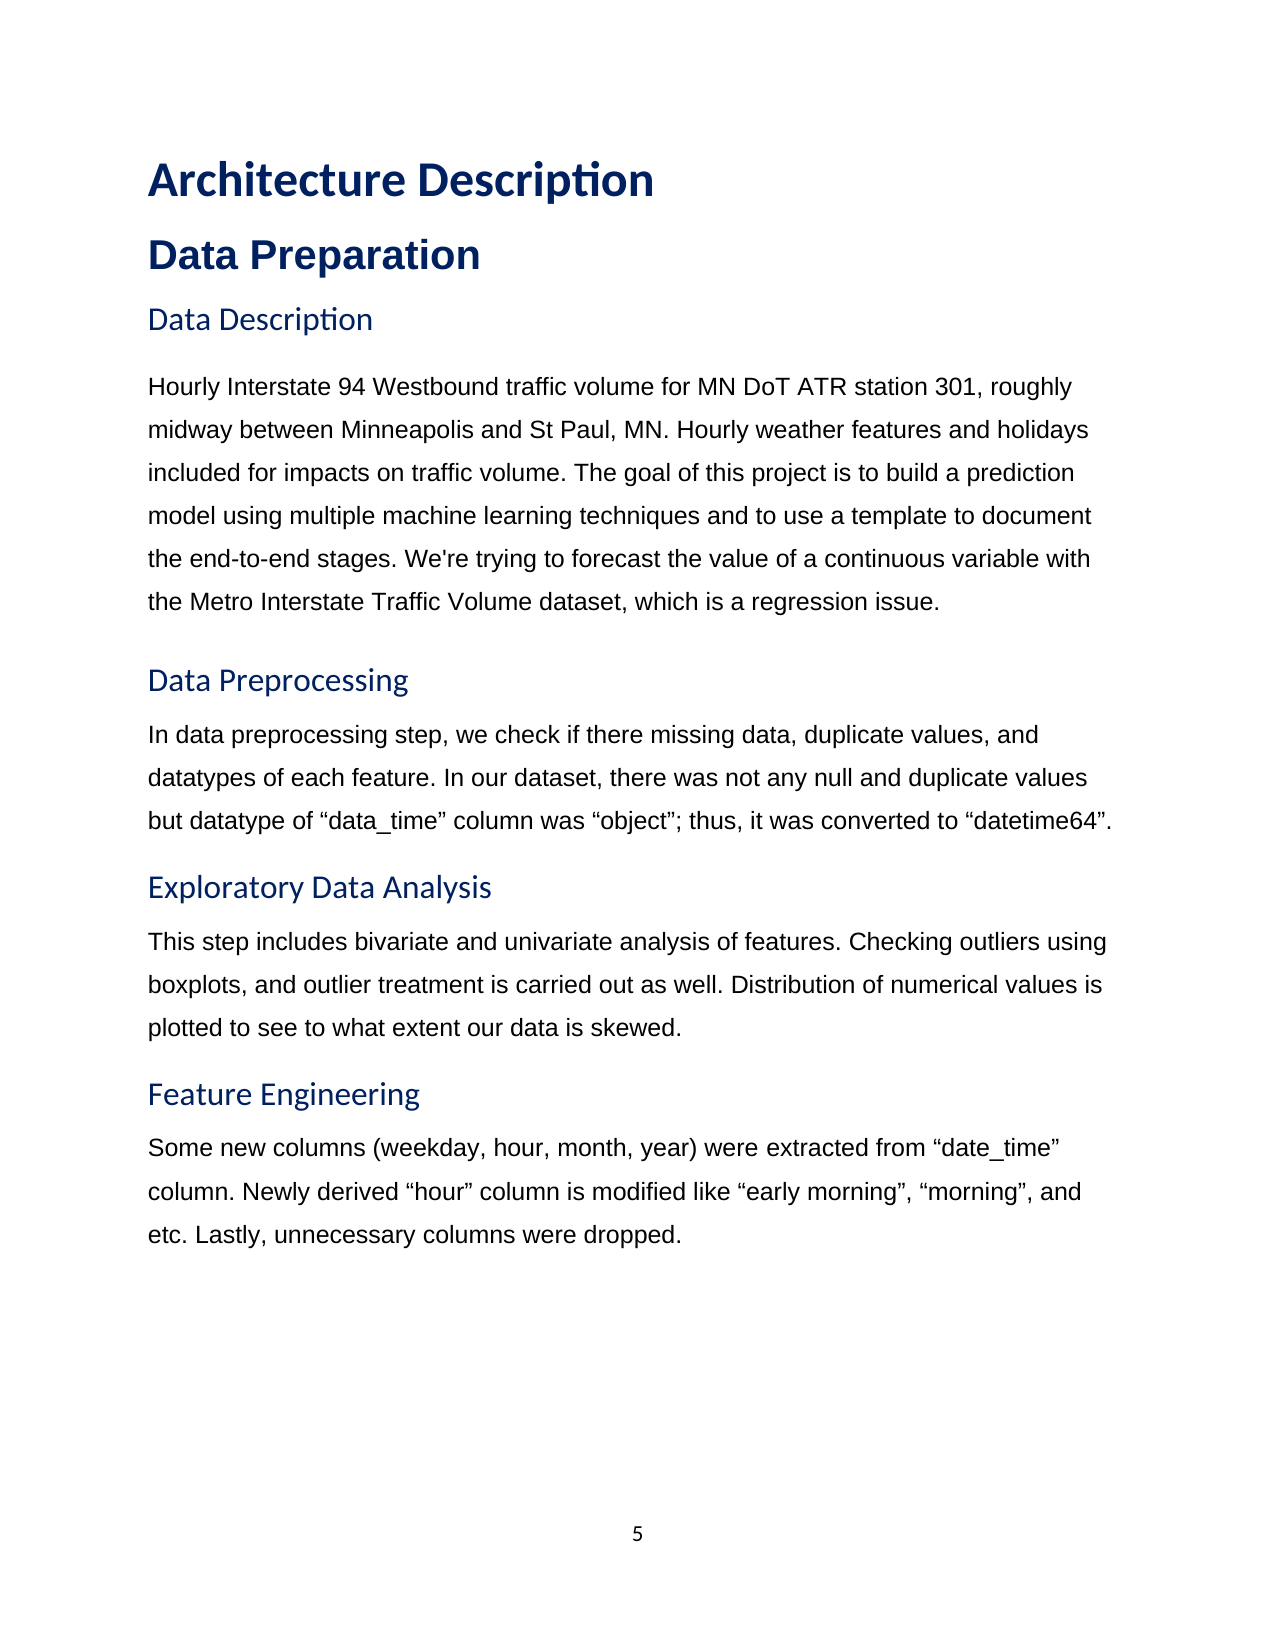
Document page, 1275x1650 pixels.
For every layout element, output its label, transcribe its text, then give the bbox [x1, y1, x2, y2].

text Data Description [148, 298, 1127, 339]
text Exploratory Data Analysis [148, 866, 1127, 907]
text Some new columns (weekday, hour, month, year) were extracted from “date_time” column. Newly derived “hour” column is modified like “early morning”, “morning”, and etc. Lastly, unnecessary columns were dropped. [148, 1133, 1127, 1248]
text In data preprocessing step, we check if there missing data, duplicate values, and datatypes of each feature. In our dataset, there was not any null and duplicate values but datatype of “data_time” column was “object”; thus, it was converted to “datetime64”. [148, 720, 1127, 835]
text Feature Engineering [148, 1073, 1127, 1113]
text Hourly Interstate 94 Westbound traffic volume for MN DoT ATR station 301, roughly midway between Minneapolis and St Paul, MN. Hourly weather features and holidays included for impacts on traffic volume. The goal of this project is to build a prediction model using multiple machine learning techniques and to use a template to document the end-to-end stages. We're trying to forecast the value of a continuous variable with the Metro Interstate Traffic Volume dataset, which is a regression issue. [148, 372, 1127, 616]
text Data Preparation [148, 230, 1127, 278]
text This step includes bivariate and univariate analysis of features. Checking outliers using boxplots, and outlier treatment is carried out as well. Distribution of numerical values is plotted to see to what extent our data is skewed. [148, 927, 1127, 1042]
text Architecture Description [148, 148, 1127, 209]
text Data Preprocessing [148, 659, 1127, 700]
